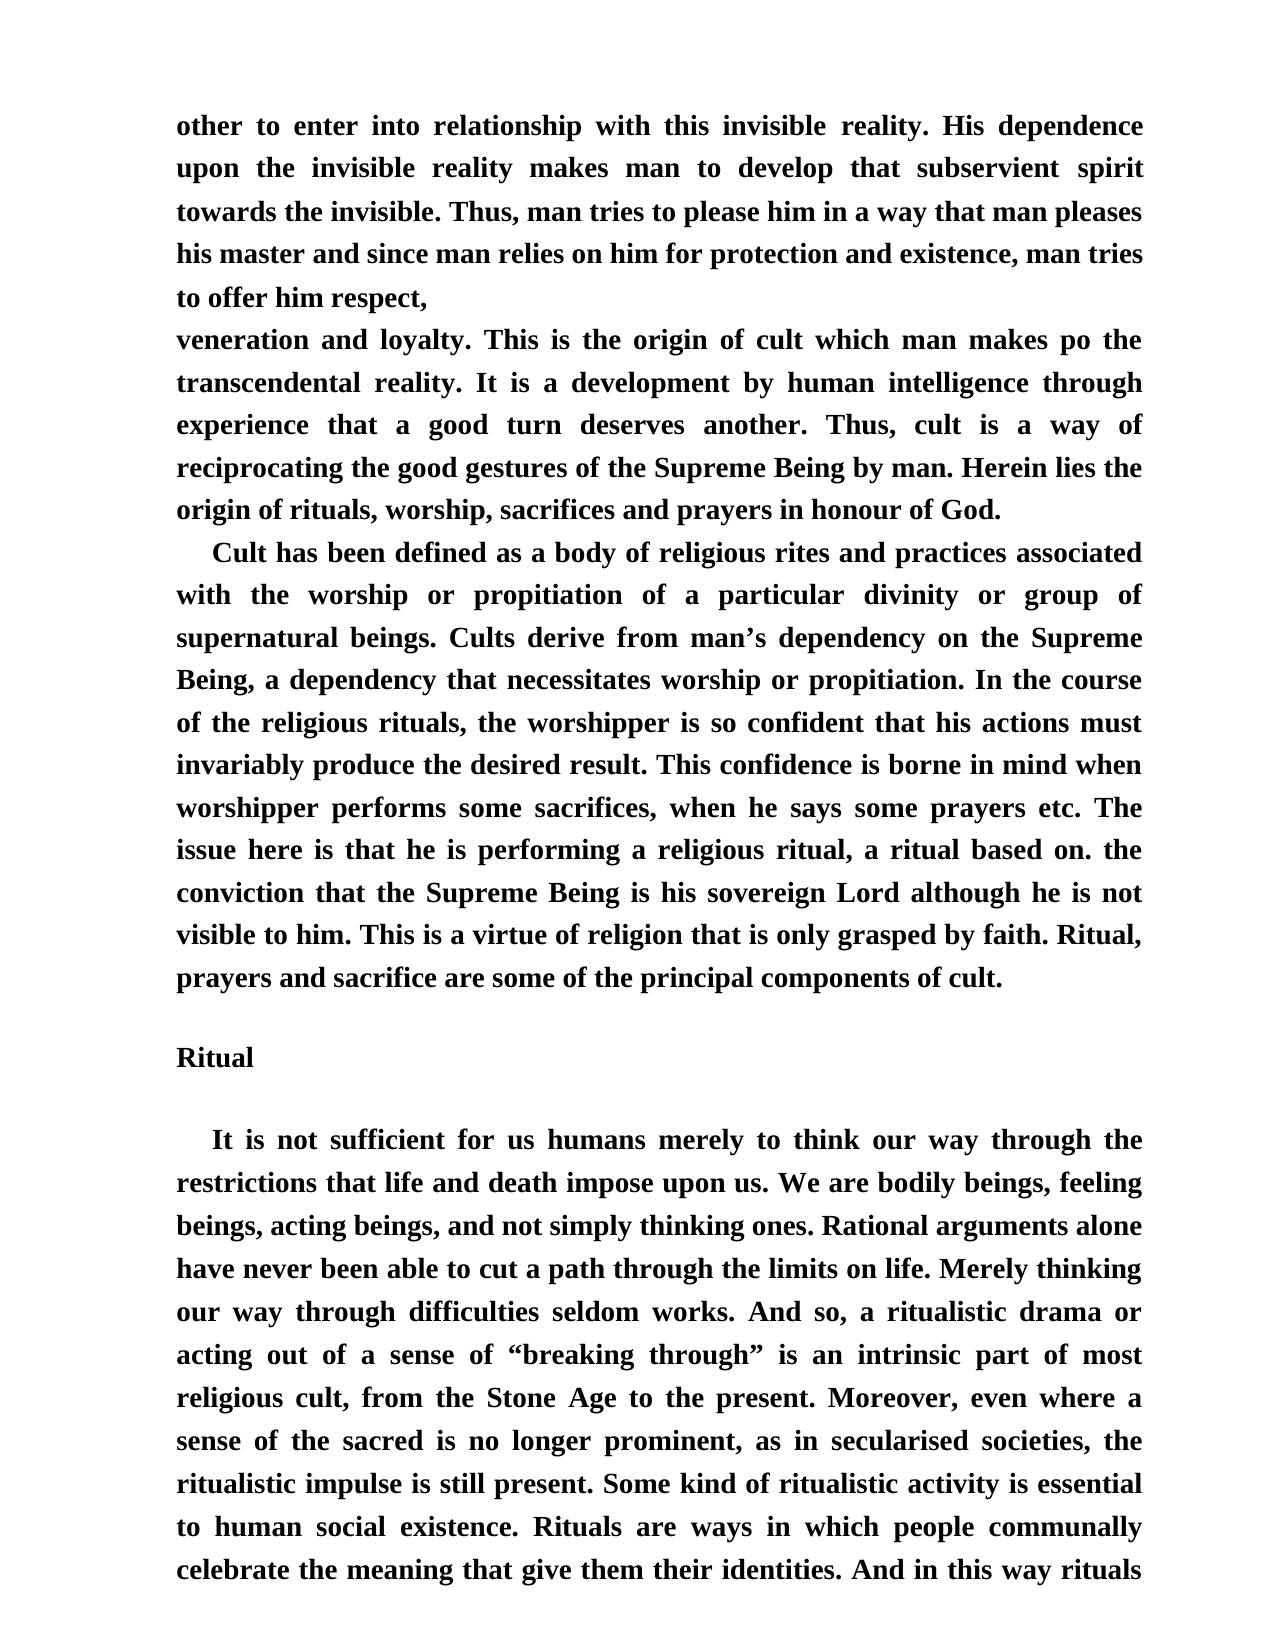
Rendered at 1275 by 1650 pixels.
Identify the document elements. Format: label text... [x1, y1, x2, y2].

text Cult has been defined as a body of religious rites and practices associated with the worship or propitiation of a particular divinity or group of supernatural beings. Cults derive from man’s dependency on the Supreme Being, a dependency that necessitates worship or propitiation. In the course of the religious rituals, the worshipper is so confident that his actions must invariably produce the desired result. This confidence is borne in mind when worshipper performs some sacrifices, when he says some prayers etc. The issue here is that he is performing a religious ritual, a ritual based on. the conviction that the Supreme Being is his sovereign Lord although he is not visible to him. This is a virtue of religion that is only grasped by faith. Ritual, prayers and sacrifice are some of the principal components of cult. [176, 528, 1144, 996]
text Ritual [176, 1049, 1144, 1071]
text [176, 101, 1144, 316]
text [176, 1115, 1144, 1588]
text veneration and loyalty. This is the origin of cult which man makes po the transcendental reality. It is a development by human intelligence through experience that a good turn deserves another. Thus, cult is a way of reciprocating the good gestures of the Supreme Being by man. Herein lies the origin of rituals, worship, sacrifices and prayers in honour of God. [176, 316, 1144, 528]
